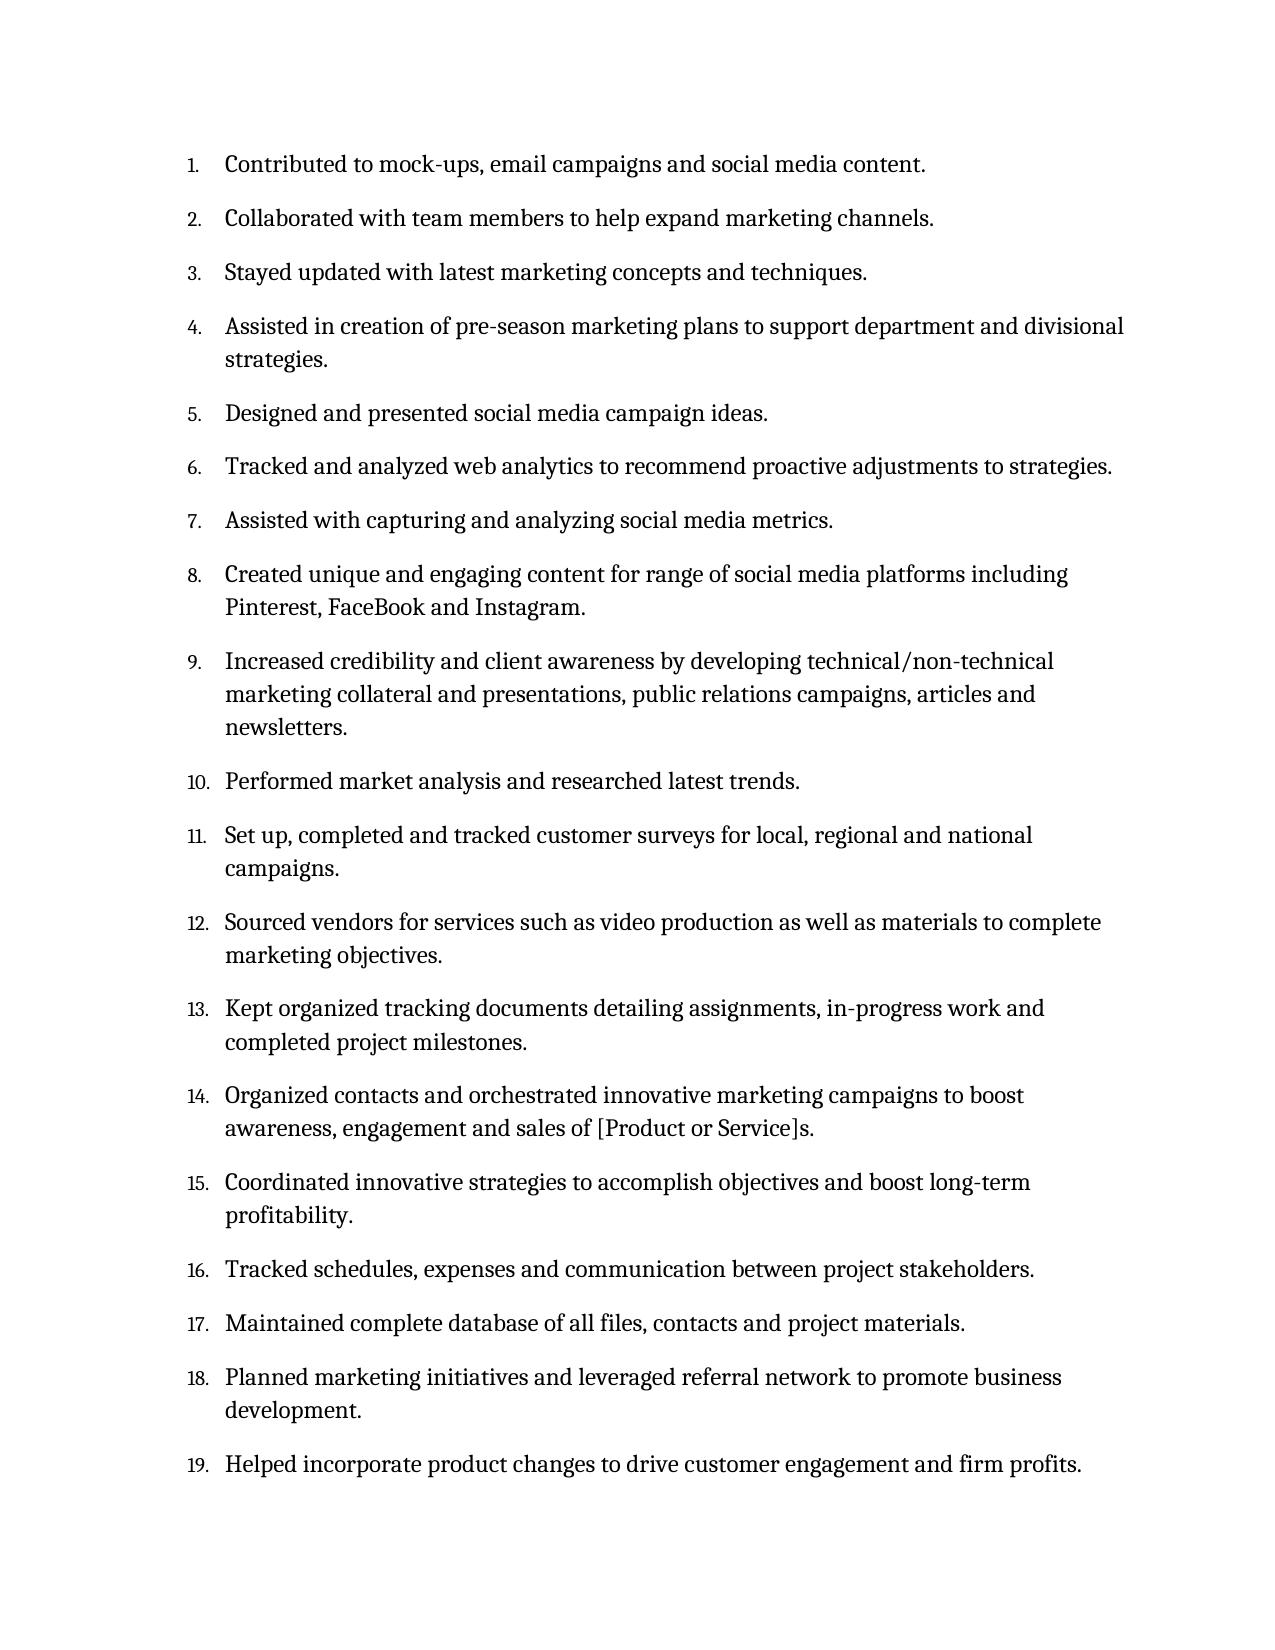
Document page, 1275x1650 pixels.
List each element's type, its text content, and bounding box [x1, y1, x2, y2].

list Planned marketing initiatives and leveraged referral network to promote business development. [187, 1363, 1125, 1424]
list Tracked and analyzed web analytics to recommend proactive adjustments to strategies. [187, 452, 1125, 481]
list Coordinated innovative strategies to accomplish objectives and boost long-term profitability. [187, 1168, 1125, 1230]
list Increased credibility and client awareness by developing technical/non-technical marketing collateral and presentations, public relations campaigns, articles and newsletters. [187, 647, 1125, 742]
list Created unique and engaging content for range of social media platforms including Pinterest, FaceBook and Instagram. [187, 560, 1125, 622]
list Collaborated with team members to help expand marketing channels. [187, 204, 1125, 233]
list Designed and presented social media campaign ideas. [187, 398, 1125, 427]
list Performed market analysis and researched latest trends. [187, 767, 1125, 796]
list Set up, completed and tracked customer surveys for local, regional and national campaigns. [187, 821, 1125, 882]
list Assisted with capturing and analyzing social media metrics. [187, 506, 1125, 535]
list Tracked schedules, expenses and communication between project stakeholders. [187, 1255, 1125, 1284]
list Sourced vendors for services such as video production as well as materials to complete marketing objectives. [187, 907, 1125, 969]
list Organized contacts and orchestrated innovative marketing campaigns to boost awareness, engagement and sales of [Product or Service]s. [187, 1081, 1125, 1143]
list Helped incorporate product changes to drive customer engagement and firm profits. [187, 1449, 1125, 1478]
list Assisted in creation of pre-season marketing plans to support department and divisional strategies. [187, 312, 1125, 373]
list Stayed updated with latest marketing concepts and techniques. [187, 258, 1125, 286]
list Maintained complete database of all files, contacts and project materials. [187, 1309, 1125, 1338]
list Kept organized tracking documents detailing assignments, in-progress work and completed project milestones. [187, 994, 1125, 1056]
list Contributed to mock-ups, email campaigns and social media content. [187, 150, 1125, 179]
